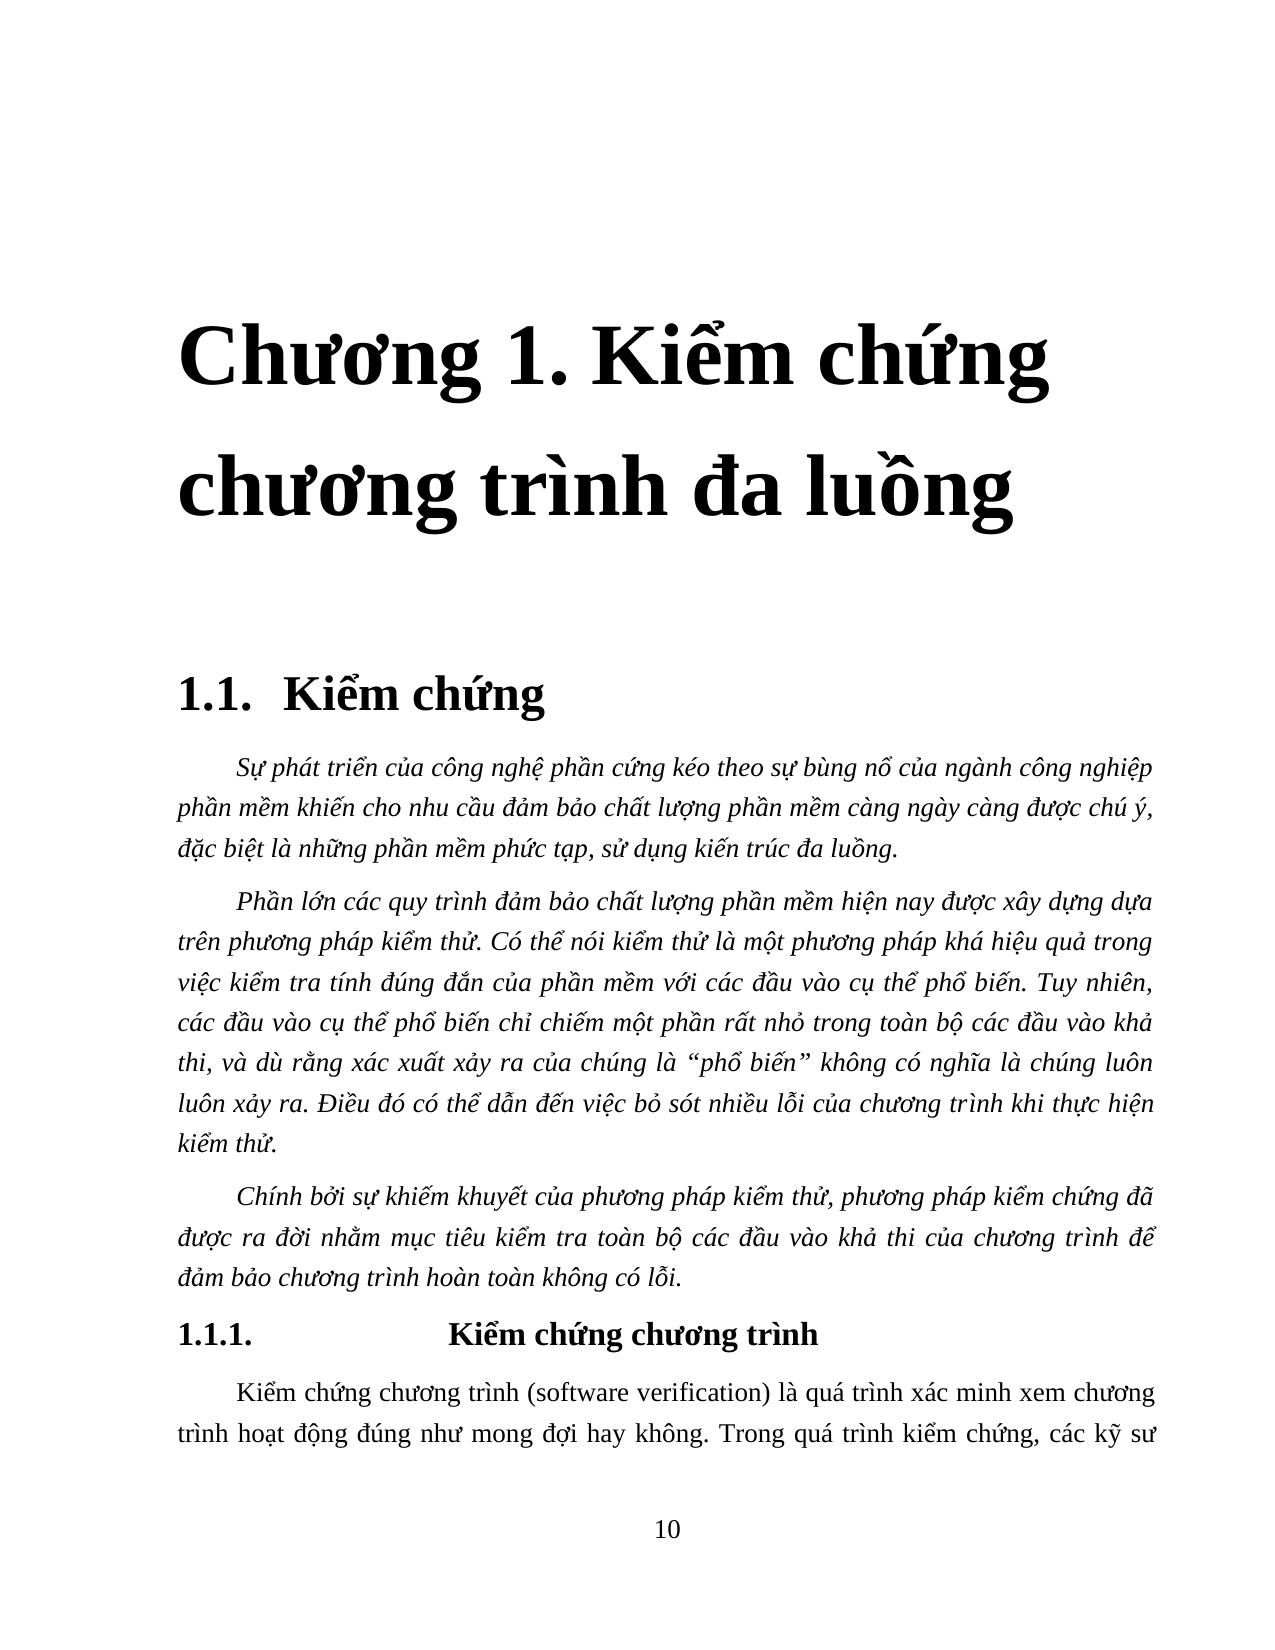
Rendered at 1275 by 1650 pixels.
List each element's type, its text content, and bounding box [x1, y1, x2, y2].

text Chính bởi sự khiếm khuyết của phương pháp kiểm thử, phương pháp kiểm chứng đã được ra đời nhằm mục tiêu kiểm tra toàn bộ các đầu vào khả thi của chương trình để đảm bảo chương trình hoàn toàn không có lỗi. [177, 1180, 1157, 1292]
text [177, 1376, 1157, 1448]
subtitle Chương 1. Kiểm chứng chương trình đa luồng [177, 303, 1157, 534]
text Phần lớn các quy trình đảm bảo chất lượng phần mềm hiện nay được xây dựng dựa trên phương pháp kiểm thử. Có thể nói kiểm thử là một phương pháp khá hiệu quả trong việc kiểm tra tính đúng đắn của phần mềm với các đầu vào cụ thể phổ biến. Tuy nhiên, các đầu vào cụ thể phổ biến chỉ chiếm một phần rất nhỏ trong toàn bộ các đầu vào khả thi, và dù rằng xác xuất xảy ra của chúng là “phổ biến” không có nghĩa là chúng luôn luôn xảy ra. Điều đó có thể dẫn đến việc bỏ sót nhiều lỗi của chương trình khi thực hiện kiểm thử. [177, 885, 1157, 1158]
text Sự phát triển của công nghệ phần cứng kéo theo sự bùng nổ của ngành công nghiệp phần mềm khiến cho nhu cầu đảm bảo chất lượng phần mềm càng ngày càng được chú ý, đặc biệt là những phần mềm phức tạp, sử dụng kiến trúc đa luồng. [177, 751, 1157, 863]
list Kiểm chứng [177, 664, 1157, 721]
list Kiểm chứng chương trình [177, 1314, 1157, 1352]
